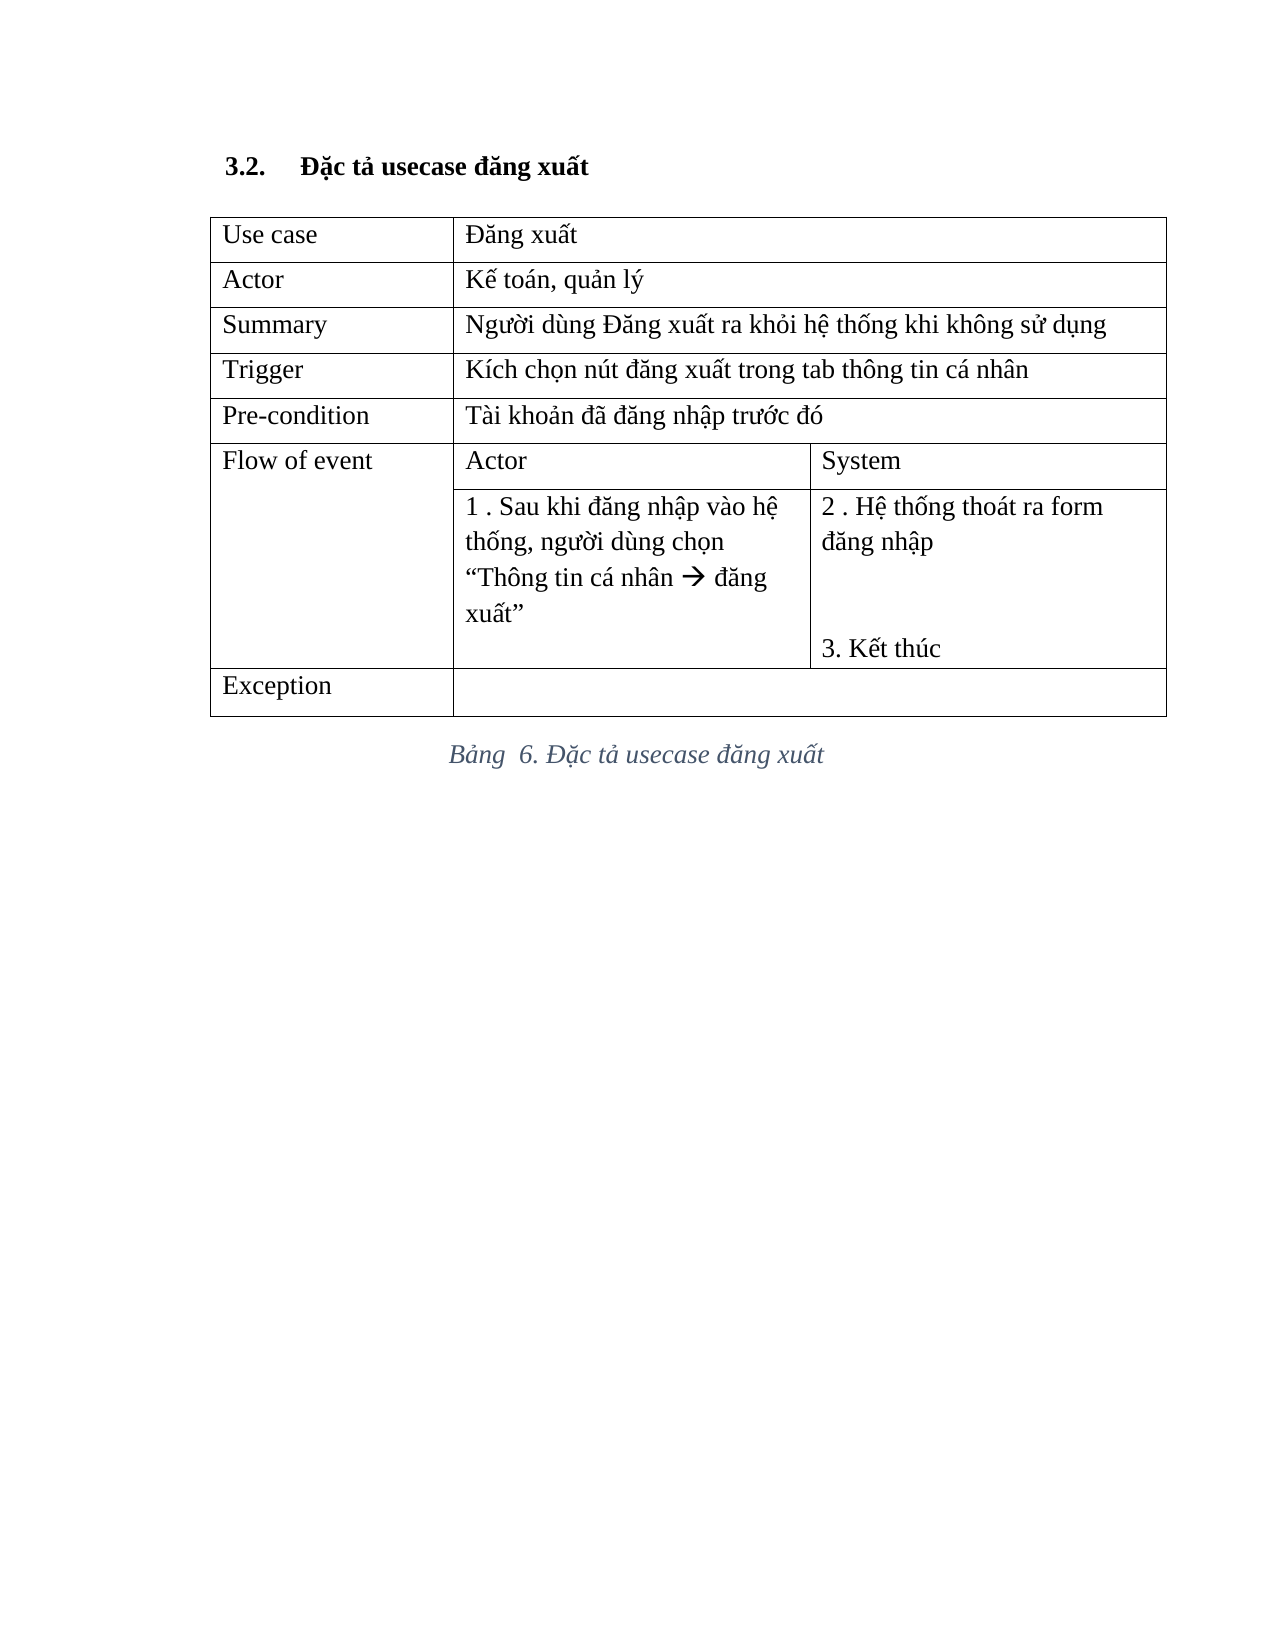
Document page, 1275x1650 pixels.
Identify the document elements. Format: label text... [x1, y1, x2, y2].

table_cell Người dùng Đăng xuất ra khỏi hệ thống khi không sử dụng [454, 308, 1166, 353]
table_cell Tài khoản đã đăng nhập trước đó [454, 399, 1166, 443]
table_cell Flow of event [211, 444, 453, 668]
table_cell [454, 669, 1166, 716]
table_header Use case [211, 218, 453, 262]
table_cell 1 . Sau khi đăng nhập vào hệ thống, người dùng chọn “Thông tin cá nhân đăng xuất” [454, 490, 810, 668]
table_cell Actor [454, 444, 810, 488]
table_cell Trigger [211, 354, 453, 398]
table_cell Kích chọn nút đăng xuất trong tab thông tin cá nhân [454, 354, 1166, 398]
list Đặc tả usecase đăng xuất [225, 150, 1125, 209]
table_cell Pre-condition [211, 399, 453, 443]
table_header Đăng xuất [454, 218, 1166, 262]
table_cell Summary [211, 308, 453, 353]
table_cell Kế toán, quản lý [454, 263, 1166, 307]
table_cell Actor [211, 263, 453, 307]
table_cell 2 . Hệ thống thoát ra form đăng nhập 3. Kết thúc [811, 490, 1166, 668]
table_cell Exception [211, 669, 453, 716]
table_cell System [811, 444, 1166, 488]
text Bảng 6. Đặc tả usecase đăng xuất [150, 328, 1125, 792]
